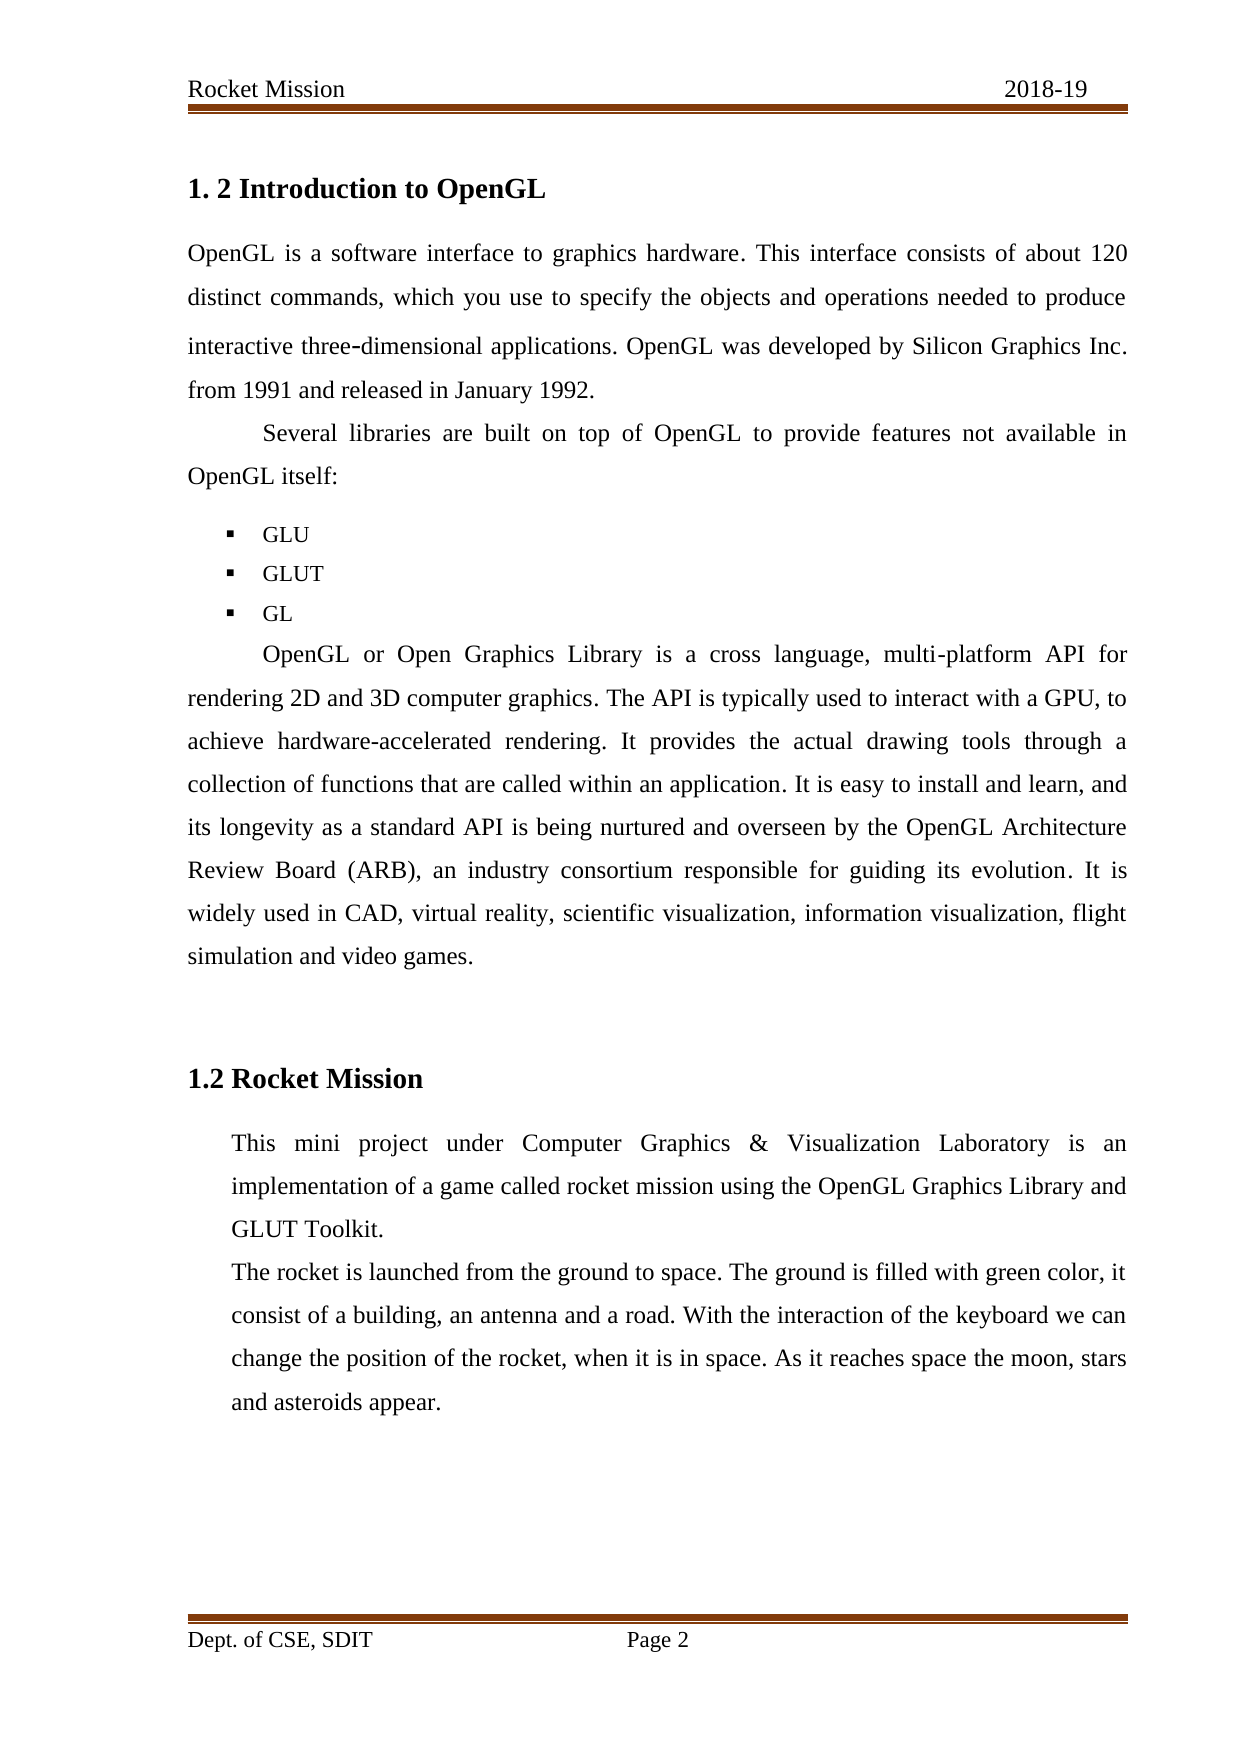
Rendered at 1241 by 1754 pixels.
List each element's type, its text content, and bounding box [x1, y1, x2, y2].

text Several libraries are built on top of OpenGL to provide features not available in OpenGL itself: [187, 418, 1128, 490]
text This mini project under Computer Graphics & Visualization Laboratory is an implementation of a game called rocket mission using the OpenGL Graphics Library and GLUT Toolkit. [231, 1128, 1128, 1243]
text 1. 2 Introduction to OpenGL [187, 171, 1128, 205]
list GLUT [225, 561, 1128, 587]
text OpenGL or Open Graphics Library is a cross language, multi-platform API for rendering 2D and 3D computer graphics. The API is typically used to interact with a GPU, to achieve hardware-accelerated rendering. It provides the actual drawing tools through a collection of functions that are called within an application. It is easy to install and learn, and its longevity as a standard API is being nurtured and overseen by the OpenGL Architecture Review Board (ARB), an industry consortium responsible for guiding its evolution. It is widely used in CAD, virtual reality, scientific visualization, information visualization, flight simulation and video games. [187, 639, 1128, 970]
text The rocket is launched from the ground to space. The ground is filled with green color, it consist of a building, an antenna and a road. With the interaction of the keyboard we can change the position of the rocket, when it is in space. As it reaches space the moon, stars and asteroids appear. [231, 1257, 1128, 1415]
text OpenGL is a software interface to graphics hardware. This interface consists of about 120 distinct commands, which you use to specify the objects and operations needed to produce interactive three-dimensional applications. OpenGL was developed by Silicon Graphics Inc. from 1991 and released in January 1992. [187, 238, 1128, 404]
list Rocket Mission [187, 1061, 1128, 1094]
list GL [225, 600, 1128, 626]
list GLU [225, 521, 1128, 547]
